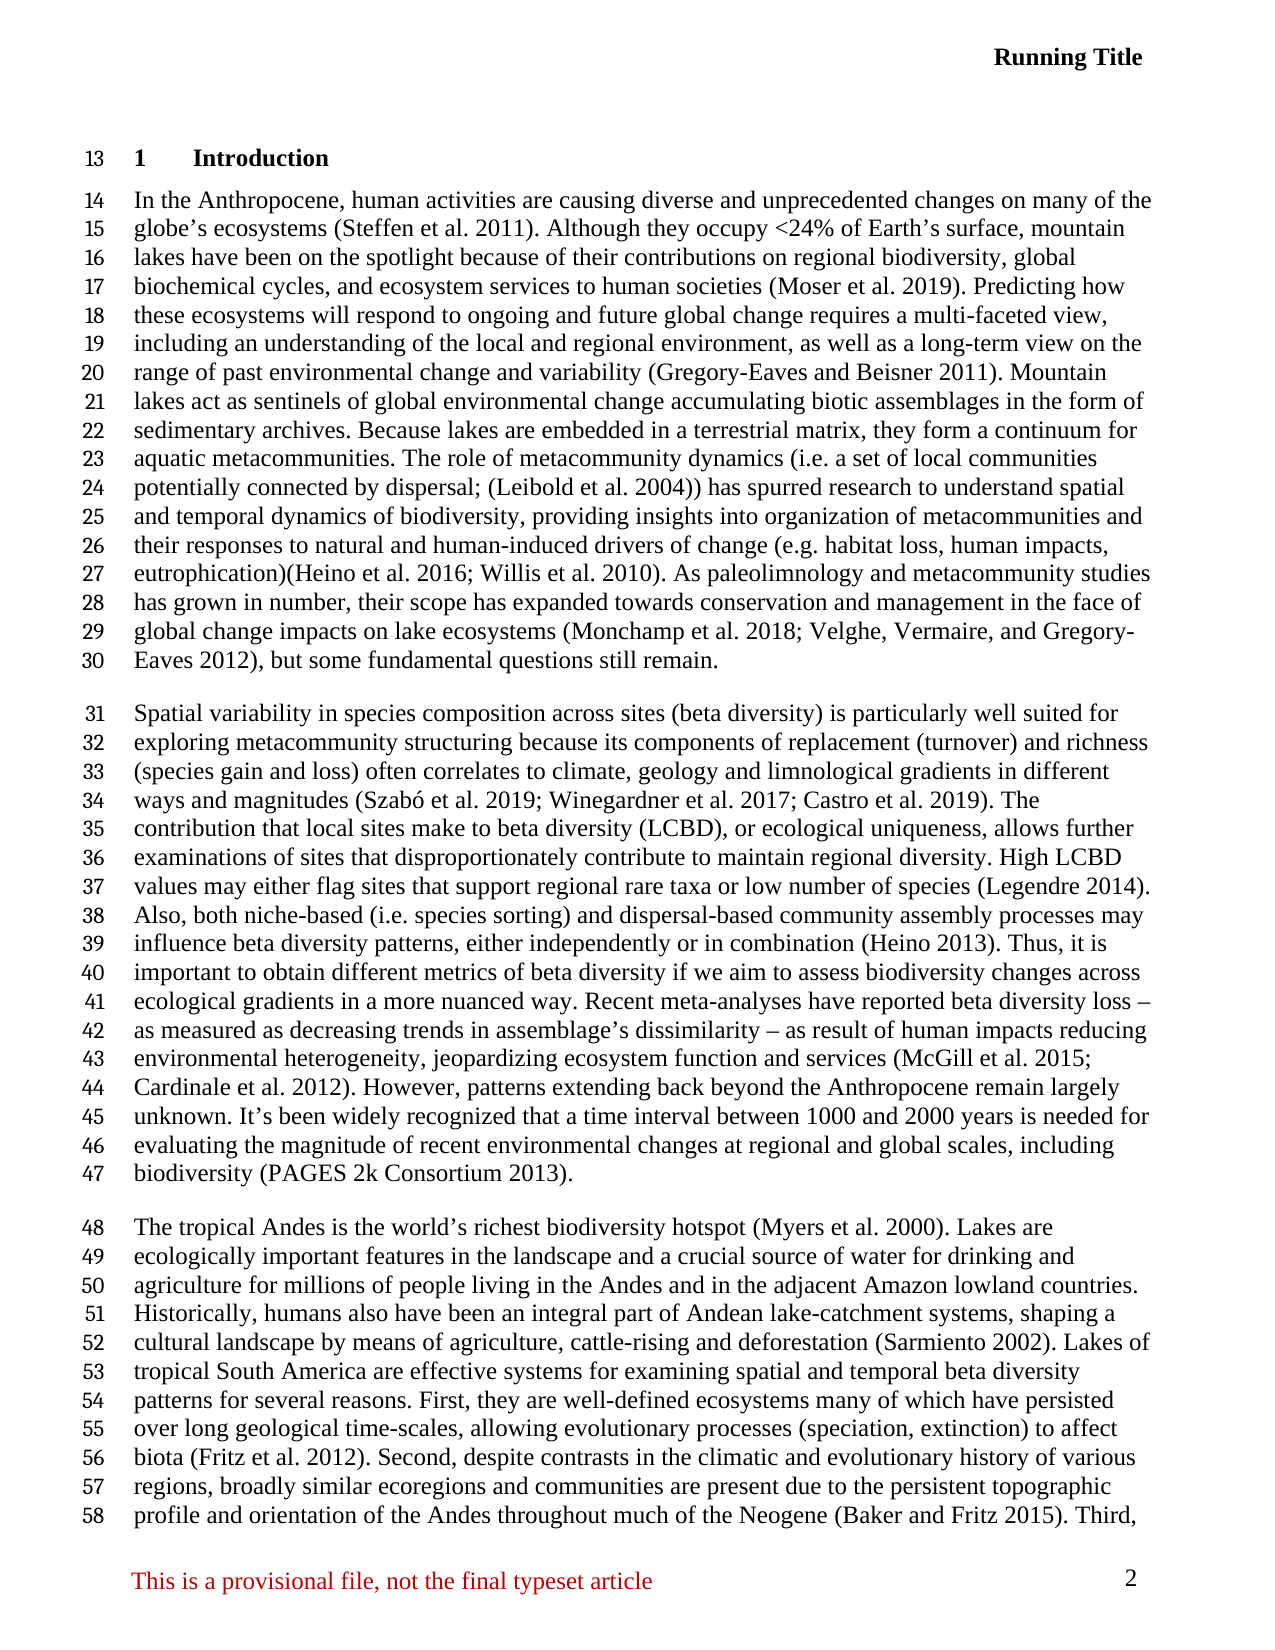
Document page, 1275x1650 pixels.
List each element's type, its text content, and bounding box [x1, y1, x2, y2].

subtitle Introduction [133, 143, 1152, 172]
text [133, 1212, 1152, 1528]
text In the Anthropocene, human activities are causing diverse and unprecedented changes on many of the globe’s ecosystems (Steffen et al. 2011). Although they occupy <24% of Earth’s surface, mountain lakes have been on the spotlight because of their contributions on regional biodiversity, global biochemical cycles, and ecosystem services to human societies (Moser et al. 2019). Predicting how these ecosystems will respond to ongoing and future global change requires a multi-faceted view, including an understanding of the local and regional environment, as well as a long-term view on the range of past environmental change and variability (Gregory-Eaves and Beisner 2011). Mountain lakes act as sentinels of global environmental change accumulating biotic assemblages in the form of sedimentary archives. Because lakes are embedded in a terrestrial matrix, they form a continuum for aquatic metacommunities. The role of metacommunity dynamics (i.e. a set of local communities potentially connected by dispersal; (Leibold et al. 2004)) has spurred research to understand spatial and temporal dynamics of biodiversity, providing insights into organization of metacommunities and their responses to natural and human-induced drivers of change (e.g. habitat loss, human impacts, eutrophication)(Heino et al. 2016; Willis et al. 2010). As paleolimnology and metacommunity studies has grown in number, their scope has expanded towards conservation and management in the face of global change impacts on lake ecosystems (Monchamp et al. 2018; Velghe, Vermaire, and Gregory‐Eaves 2012), but some fundamental questions still remain. [133, 185, 1152, 673]
text Spatial variability in species composition across sites (beta diversity) is particularly well suited for exploring metacommunity structuring because its components of replacement (turnover) and richness (species gain and loss) often correlates to climate, geology and limnological gradients in different ways and magnitudes (Szabó et al. 2019; Winegardner et al. 2017; Castro et al. 2019). The contribution that local sites make to beta diversity (LCBD), or ecological uniqueness, allows further examinations of sites that disproportionately contribute to maintain regional diversity. High LCBD values may either flag sites that support regional rare taxa or low number of species (Legendre 2014). Also, both niche-based (i.e. species sorting) and dispersal-based community assembly processes may influence beta diversity patterns, either independently or in combination (Heino 2013). Thus, it is important to obtain different metrics of beta diversity if we aim to assess biodiversity changes across ecological gradients in a more nuanced way. Recent meta-analyses have reported beta diversity loss – as measured as decreasing trends in assemblage’s dissimilarity – as result of human impacts reducing environmental heterogeneity, jeopardizing ecosystem function and services (McGill et al. 2015; Cardinale et al. 2012). However, patterns extending back beyond the Anthropocene remain largely unknown. It’s been widely recognized that a time interval between 1000 and 2000 years is needed for evaluating the magnitude of recent environmental changes at regional and global scales, including biodiversity (PAGES 2k Consortium 2013). [133, 698, 1152, 1187]
